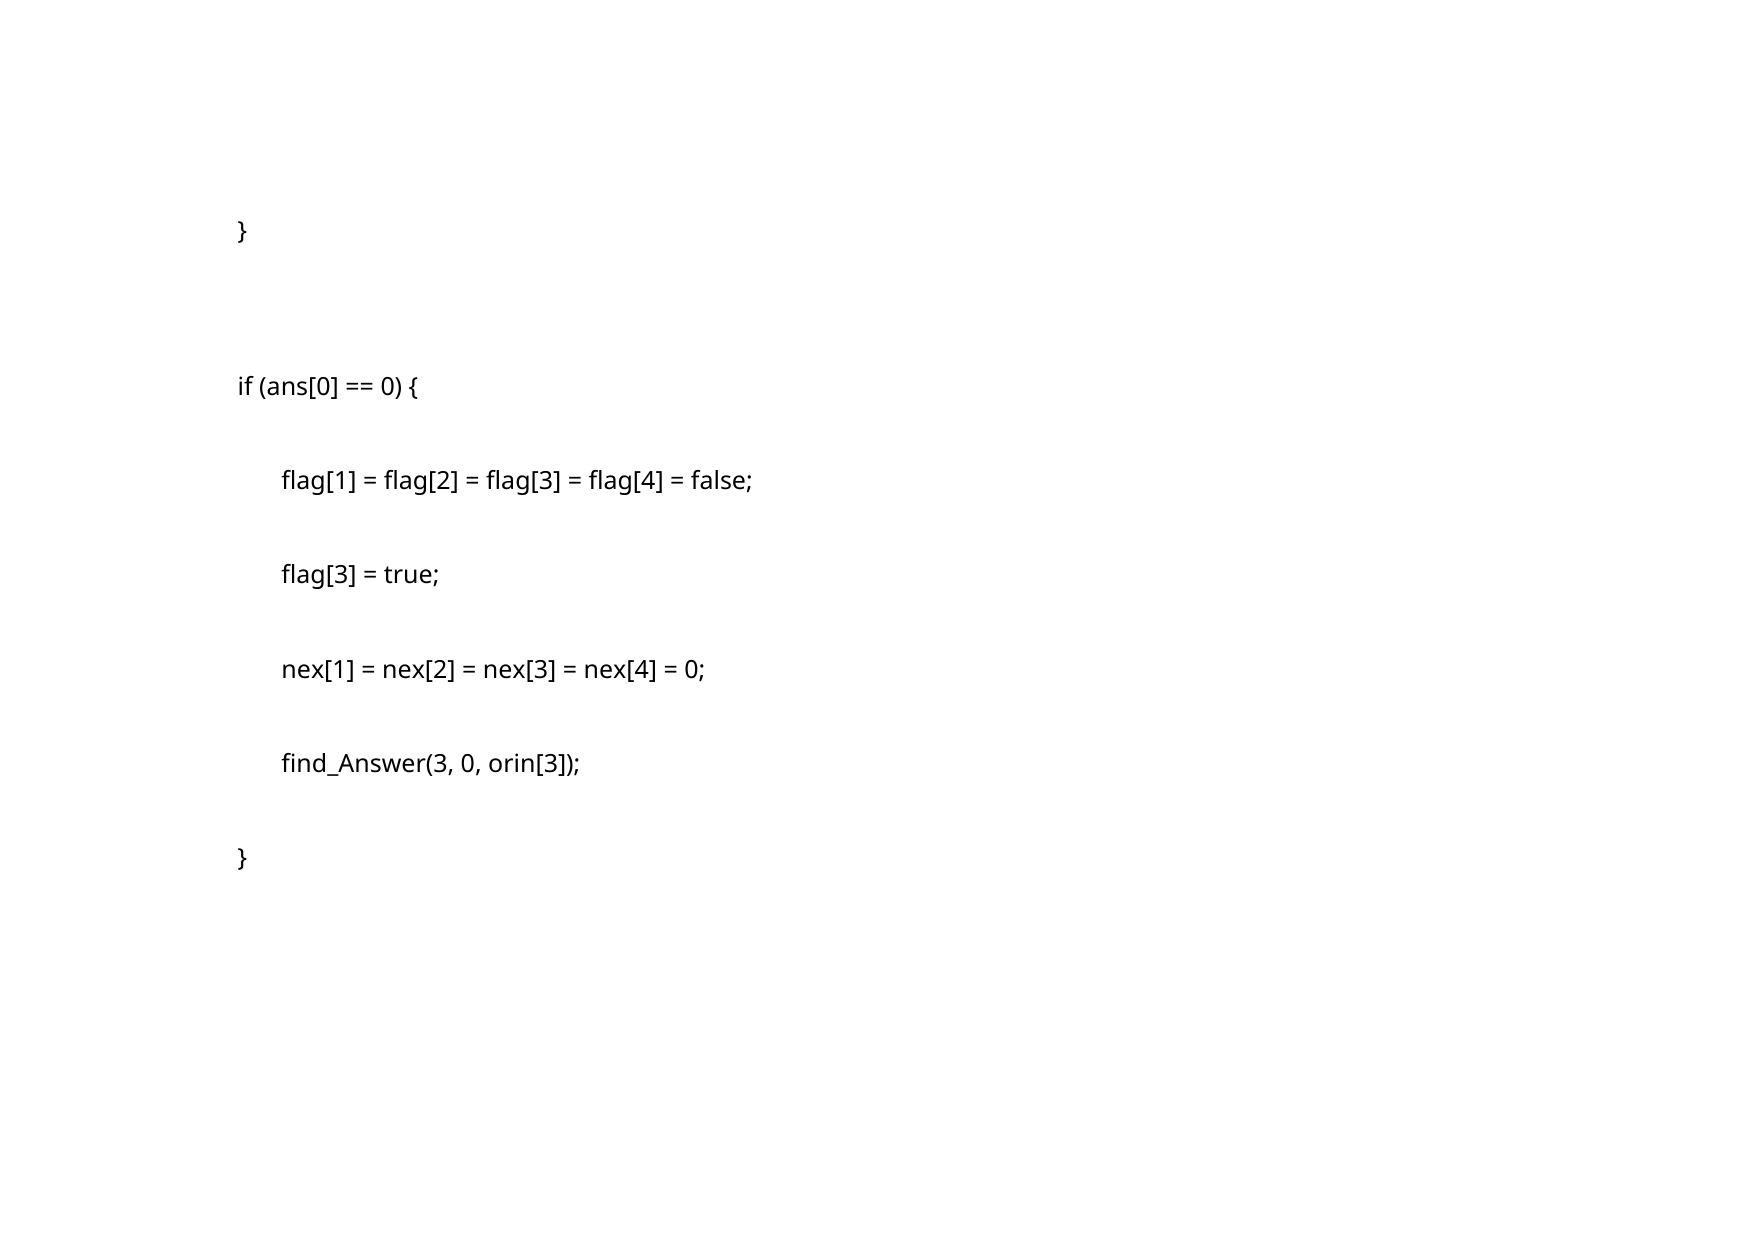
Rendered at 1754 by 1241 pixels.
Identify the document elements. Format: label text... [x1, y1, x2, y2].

text } [150, 824, 1604, 889]
text if (ans[0] == 0) { [150, 353, 1604, 418]
text } [150, 198, 1604, 263]
text flag[1] = flag[2] = flag[3] = flag[4] = false; [150, 448, 1604, 513]
text nex[1] = nex[2] = nex[3] = nex[4] = 0; [150, 636, 1604, 701]
text find_Answer(3, 0, orin[3]); [150, 730, 1604, 795]
text flag[3] = true; [150, 542, 1604, 607]
